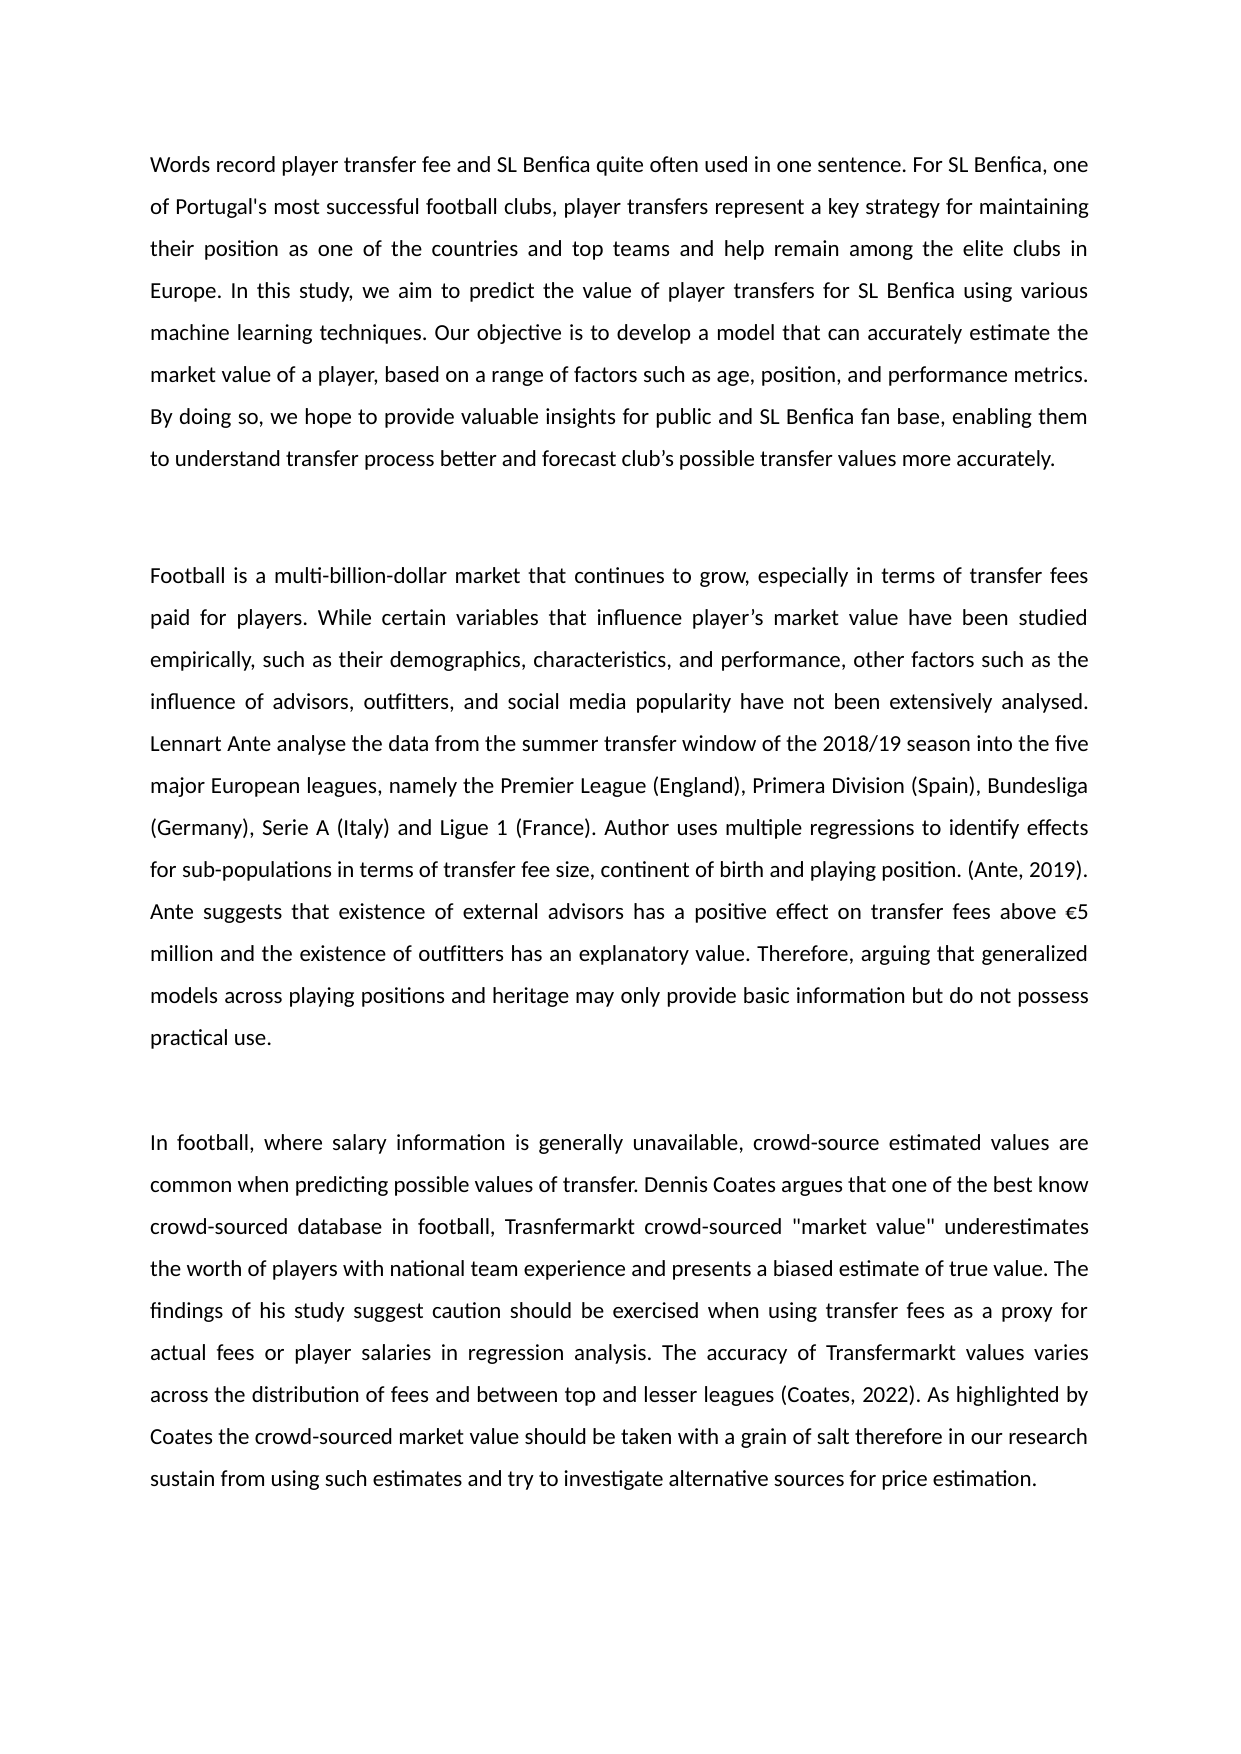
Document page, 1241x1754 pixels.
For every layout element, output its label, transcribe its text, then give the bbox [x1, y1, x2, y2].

text In football, where salary information is generally unavailable, crowd-source estimated values are common when predicting possible values of transfer. Dennis Coates argues that one of the best know crowd-sourced database in football, Trasnfermarkt crowd-sourced "market value" underestimates the worth of players with national team experience and presents a biased estimate of true value. The findings of his study suggest caution should be exercised when using transfer fees as a proxy for actual fees or player salaries in regression analysis. The accuracy of Transfermarkt values varies across the distribution of fees and between top and lesser leagues (Coates, 2022). As highlighted by Coates the crowd-sourced market value should be taken with a grain of salt therefore in our research sustain from using such estimates and try to investigate alternative sources for price estimation. [150, 1128, 1090, 1492]
text Words record player transfer fee and SL Benfica quite often used in one sentence. For SL Benfica, one of Portugal's most successful football clubs, player transfers represent a key strategy for maintaining their position as one of the countries and top teams and help remain among the elite clubs in Europe. In this study, we aim to predict the value of player transfers for SL Benfica using various machine learning techniques. Our objective is to develop a model that can accurately estimate the market value of a player, based on a range of factors such as age, position, and performance metrics. By doing so, we hope to provide valuable insights for public and SL Benfica fan base, enabling them to understand transfer process better and forecast club’s possible transfer values more accurately. [150, 150, 1090, 472]
text Football is a multi-billion-dollar market that continues to grow, especially in terms of transfer fees paid for players. While certain variables that influence player’s market value have been studied empirically, such as their demographics, characteristics, and performance, other factors such as the influence of advisors, outfitters, and social media popularity have not been extensively analysed. Lennart Ante analyse the data from the summer transfer window of the 2018/19 season into the five major European leagues, namely the Premier League (England), Primera Division (Spain), Bundesliga (Germany), Serie A (Italy) and Ligue 1 (France). Author uses multiple regressions to identify effects for sub-populations in terms of transfer fee size, continent of birth and playing position. (Ante, 2019). Ante suggests that existence of external advisors has a positive effect on transfer fees above €5 million and the existence of outfitters has an explanatory value. Therefore, arguing that generalized models across playing positions and heritage may only provide basic information but do not possess practical use. [150, 561, 1090, 1051]
